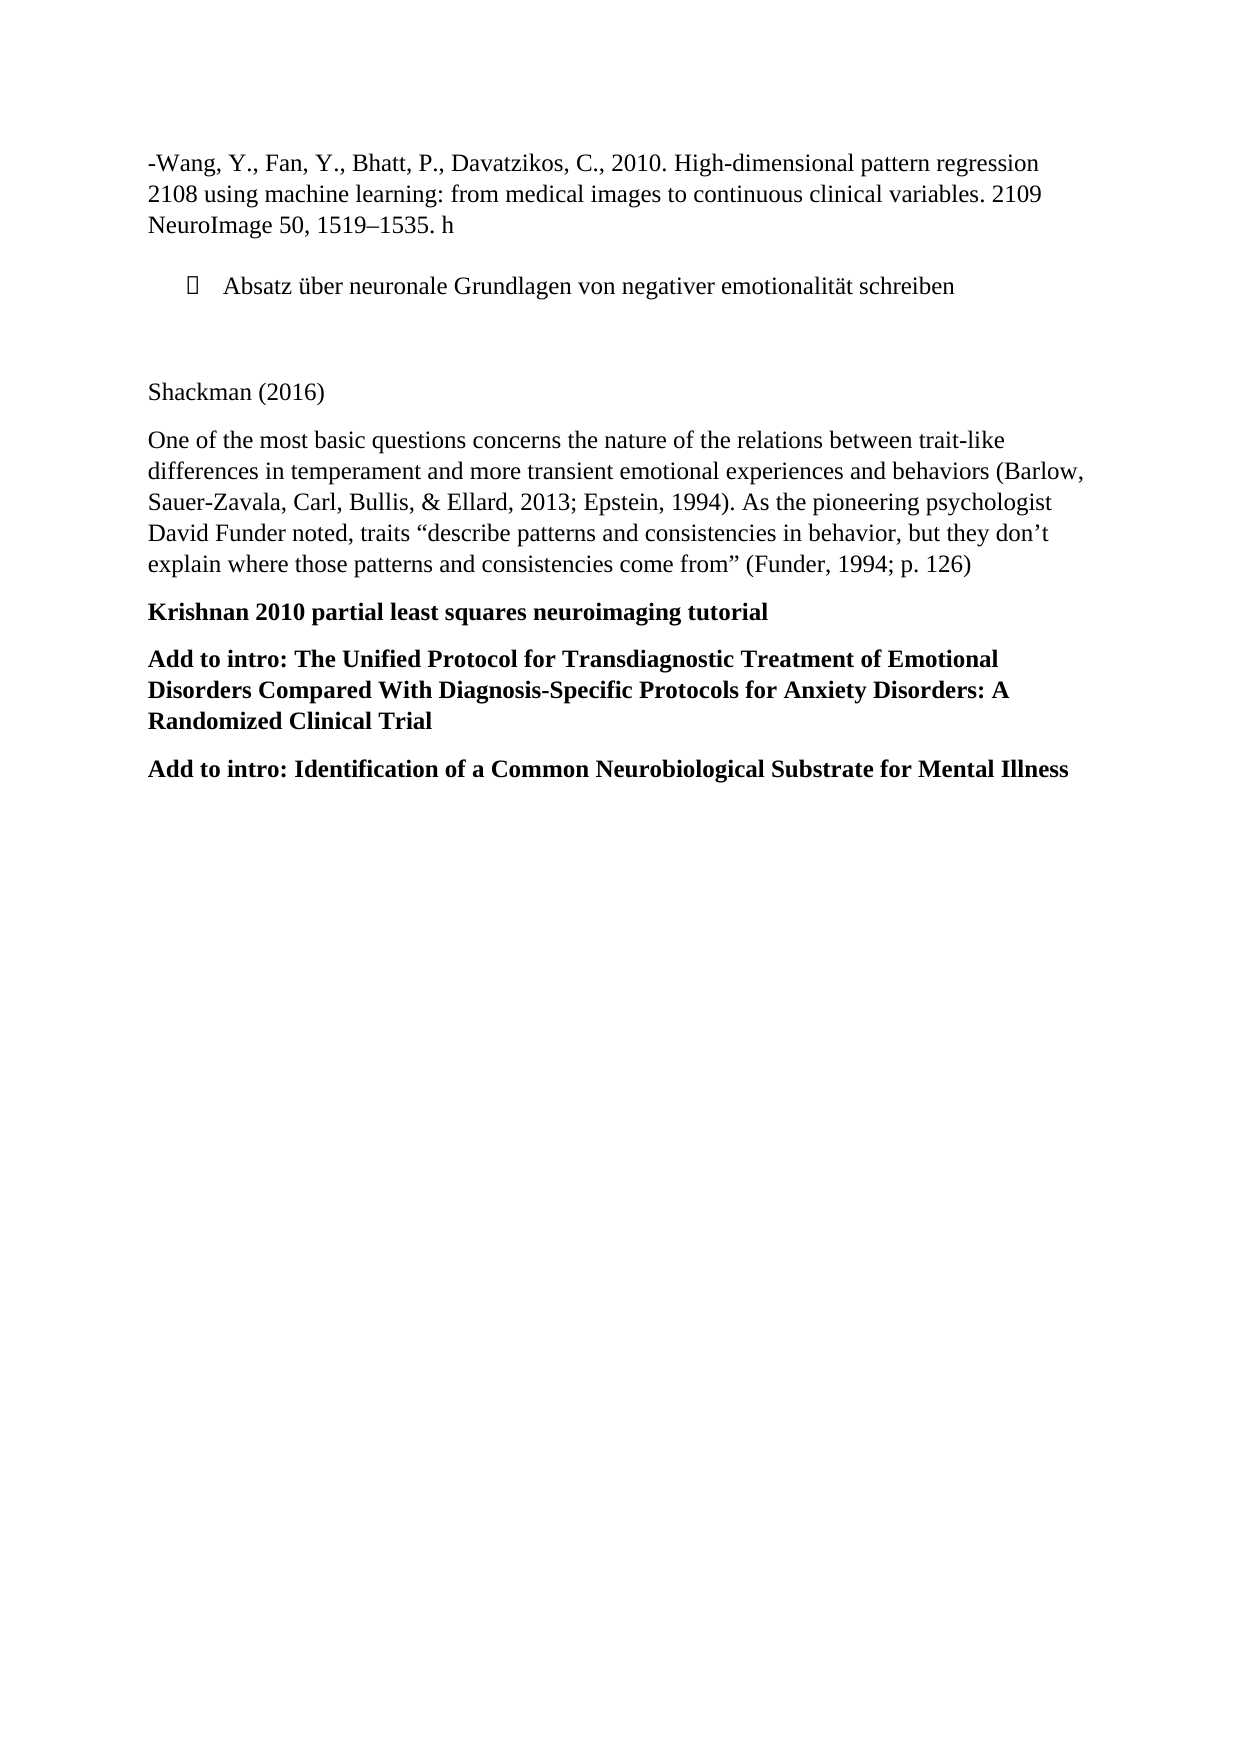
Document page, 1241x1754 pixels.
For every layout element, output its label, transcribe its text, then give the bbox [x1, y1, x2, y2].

text -Wang, Y., Fan, Y., Bhatt, P., Davatzikos, C., 2010. High-dimensional pattern regression 2108 using machine learning: from medical images to continuous clinical variables. 2109 NeuroImage 50, 1519–1535. h [148, 148, 1093, 238]
text Add to intro: The Unified Protocol for Transdiagnostic Treatment of Emotional Disorders Compared With Diagnosis-Specific Protocols for Anxiety Disorders: A Randomized Clinical Trial [148, 644, 1093, 735]
text One of the most basic questions concerns the nature of the relations between trait-like differences in temperament and more transient emotional experiences and behaviors (Barlow, Sauer-Zavala, Carl, Bullis, & Ellard, 2013; Epstein, 1994). As the pioneering psychologist David Funder noted, traits “describe patterns and consistencies in behavior, but they don’t explain where those patterns and consistencies come from” (Funder, 1994; p. 126) [148, 425, 1093, 578]
text Krishnan 2010 partial least squares neuroimaging tutorial [148, 597, 1093, 625]
text Shackman (2016) [148, 377, 1093, 406]
list Absatz über neuronale Grundlagen von negativer emotionalität schreiben [185, 257, 1093, 309]
text Add to intro: Identification of a Common Neurobiological Substrate for Mental Illness [148, 754, 1093, 783]
